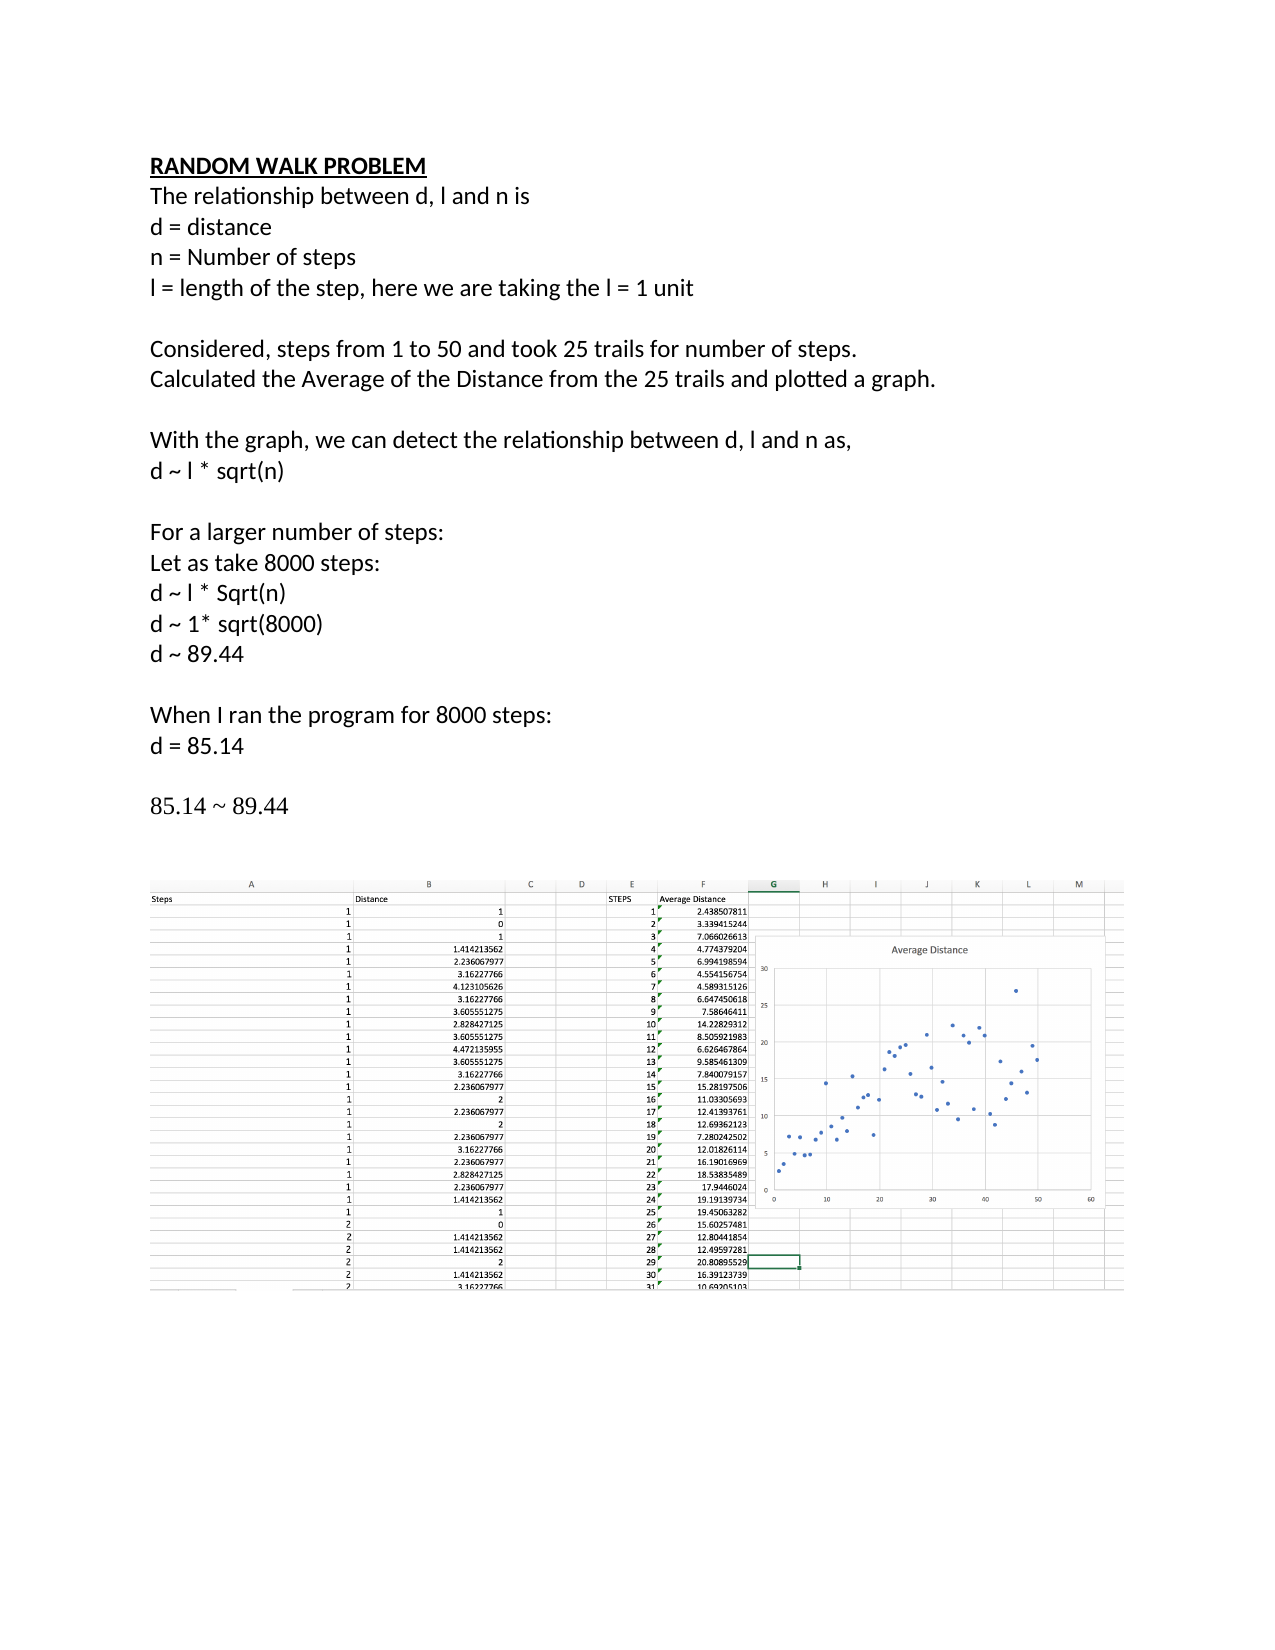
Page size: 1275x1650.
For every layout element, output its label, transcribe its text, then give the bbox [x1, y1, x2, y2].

text d ~ 1* sqrt(8000) [150, 608, 1125, 638]
text RANDOM WALK PROBLEM [150, 150, 1125, 181]
text d ~ l * sqrt(n) [150, 455, 1125, 486]
text With the graph, we can detect the relationship between d, l and n as, [150, 425, 1125, 455]
text For a larger number of steps: [150, 516, 1125, 547]
picture [150, 880, 1124, 1291]
text When I ran the program for 8000 steps: [150, 699, 1125, 730]
text n = Number of steps [150, 242, 1125, 272]
text 85.14 ~ 89.44 [150, 791, 1125, 820]
text Calculated the Average of the Distance from the 25 trails and plotted a graph. [150, 364, 1125, 394]
text d = 85.14 [150, 730, 1125, 760]
text Considered, steps from 1 to 50 and took 25 trails for number of steps. [150, 333, 1125, 364]
text d ~ l * Sqrt(n) [150, 577, 1125, 608]
text l = length of the step, here we are taking the l = 1 unit [150, 272, 1125, 303]
text Let as take 8000 steps: [150, 547, 1125, 577]
text The relationship between d, l and n is [150, 181, 1125, 211]
text d ~ 89.44 [150, 638, 1125, 669]
text d = distance [150, 211, 1125, 242]
